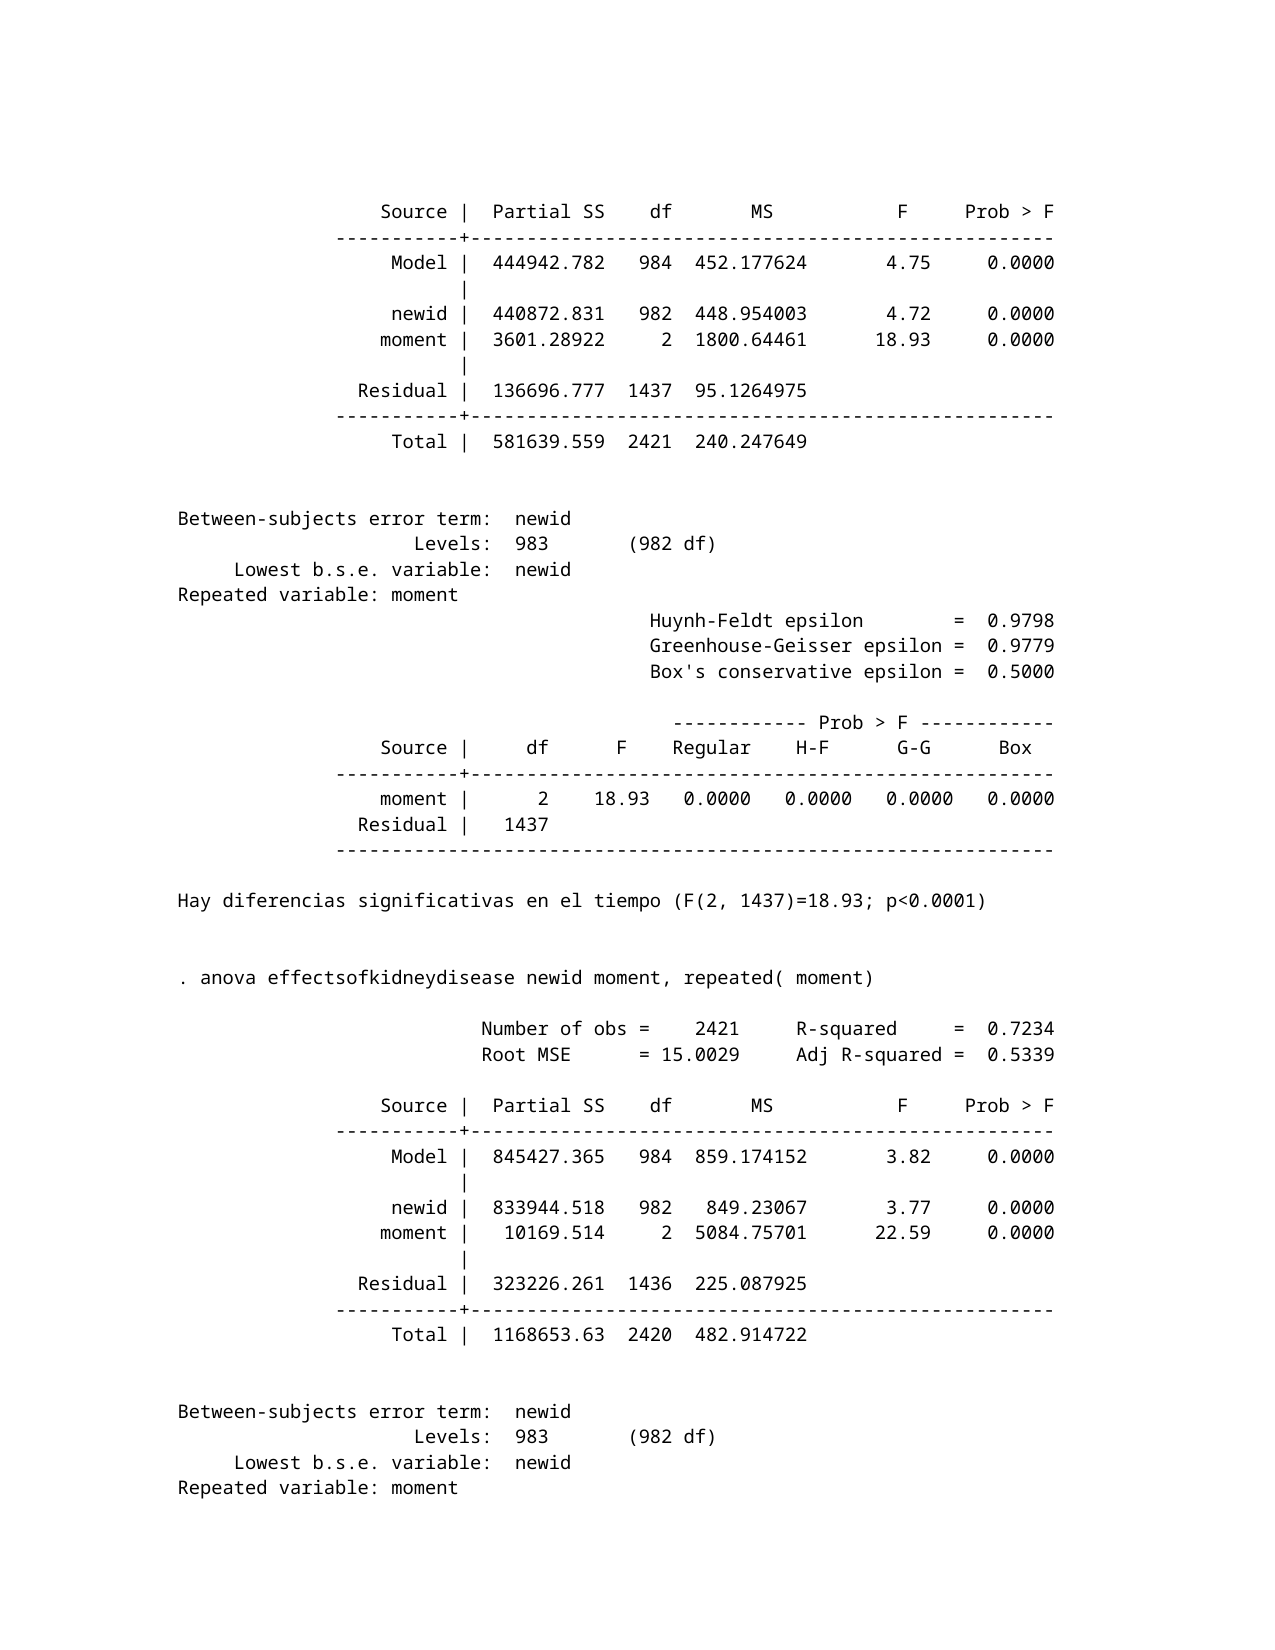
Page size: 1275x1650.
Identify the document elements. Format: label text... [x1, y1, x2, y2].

text Greenhouse-Geisser epsilon = 0.9779 [177, 632, 1098, 658]
text Total | 581639.559 2421 240.247649 [177, 428, 1098, 454]
text Hay diferencias significativas en el tiempo (F(2, 1437)=18.93; p<0.0001) [177, 888, 1098, 913]
text Model | 444942.782 984 452.177624 4.75 0.0000 [177, 250, 1098, 275]
text Number of obs = 2421 R-squared = 0.7234 [177, 1015, 1098, 1041]
text newid | 440872.831 982 448.954003 4.72 0.0000 [177, 301, 1098, 326]
text Between-subjects error term: newid [177, 1398, 1098, 1424]
text Residual | 1437 [177, 811, 1098, 837]
text | [177, 275, 1098, 301]
text . anova effectsofkidneydisease newid moment, repeated( moment) [177, 964, 1098, 990]
text newid | 833944.518 982 849.23067 3.77 0.0000 [177, 1194, 1098, 1219]
text | [177, 1245, 1098, 1271]
text Repeated variable: moment [177, 581, 1098, 607]
text moment | 2 18.93 0.0000 0.0000 0.0000 0.0000 [177, 786, 1098, 811]
text Lowest b.s.e. variable: newid [177, 556, 1098, 581]
text Source | Partial SS df MS F Prob > F [177, 199, 1098, 224]
text ------------ Prob > F ------------ [177, 709, 1098, 734]
text Residual | 323226.261 1436 225.087925 [177, 1271, 1098, 1296]
text Between-subjects error term: newid [177, 505, 1098, 530]
text -----------+---------------------------------------------------- [177, 224, 1098, 250]
text | [177, 352, 1098, 377]
text -----------+---------------------------------------------------- [177, 1117, 1098, 1143]
text Levels: 983 (982 df) [177, 1424, 1098, 1449]
text Source | df F Regular H-F G-G Box [177, 734, 1098, 760]
text Lowest b.s.e. variable: newid [177, 1449, 1098, 1475]
text Box's conservative epsilon = 0.5000 [177, 658, 1098, 683]
text Residual | 136696.777 1437 95.1264975 [177, 377, 1098, 403]
text | [177, 1168, 1098, 1194]
text Levels: 983 (982 df) [177, 530, 1098, 556]
text -----------+---------------------------------------------------- [177, 403, 1098, 428]
text Huynh-Feldt epsilon = 0.9798 [177, 607, 1098, 632]
text ---------------------------------------------------------------- [177, 837, 1098, 862]
text moment | 3601.28922 2 1800.64461 18.93 0.0000 [177, 326, 1098, 352]
text Total | 1168653.63 2420 482.914722 [177, 1322, 1098, 1347]
text Model | 845427.365 984 859.174152 3.82 0.0000 [177, 1143, 1098, 1168]
text Repeated variable: moment [177, 1475, 1098, 1500]
text -----------+---------------------------------------------------- [177, 760, 1098, 786]
text -----------+---------------------------------------------------- [177, 1296, 1098, 1322]
text Source | Partial SS df MS F Prob > F [177, 1092, 1098, 1117]
text Root MSE = 15.0029 Adj R-squared = 0.5339 [177, 1041, 1098, 1066]
text moment | 10169.514 2 5084.75701 22.59 0.0000 [177, 1219, 1098, 1245]
